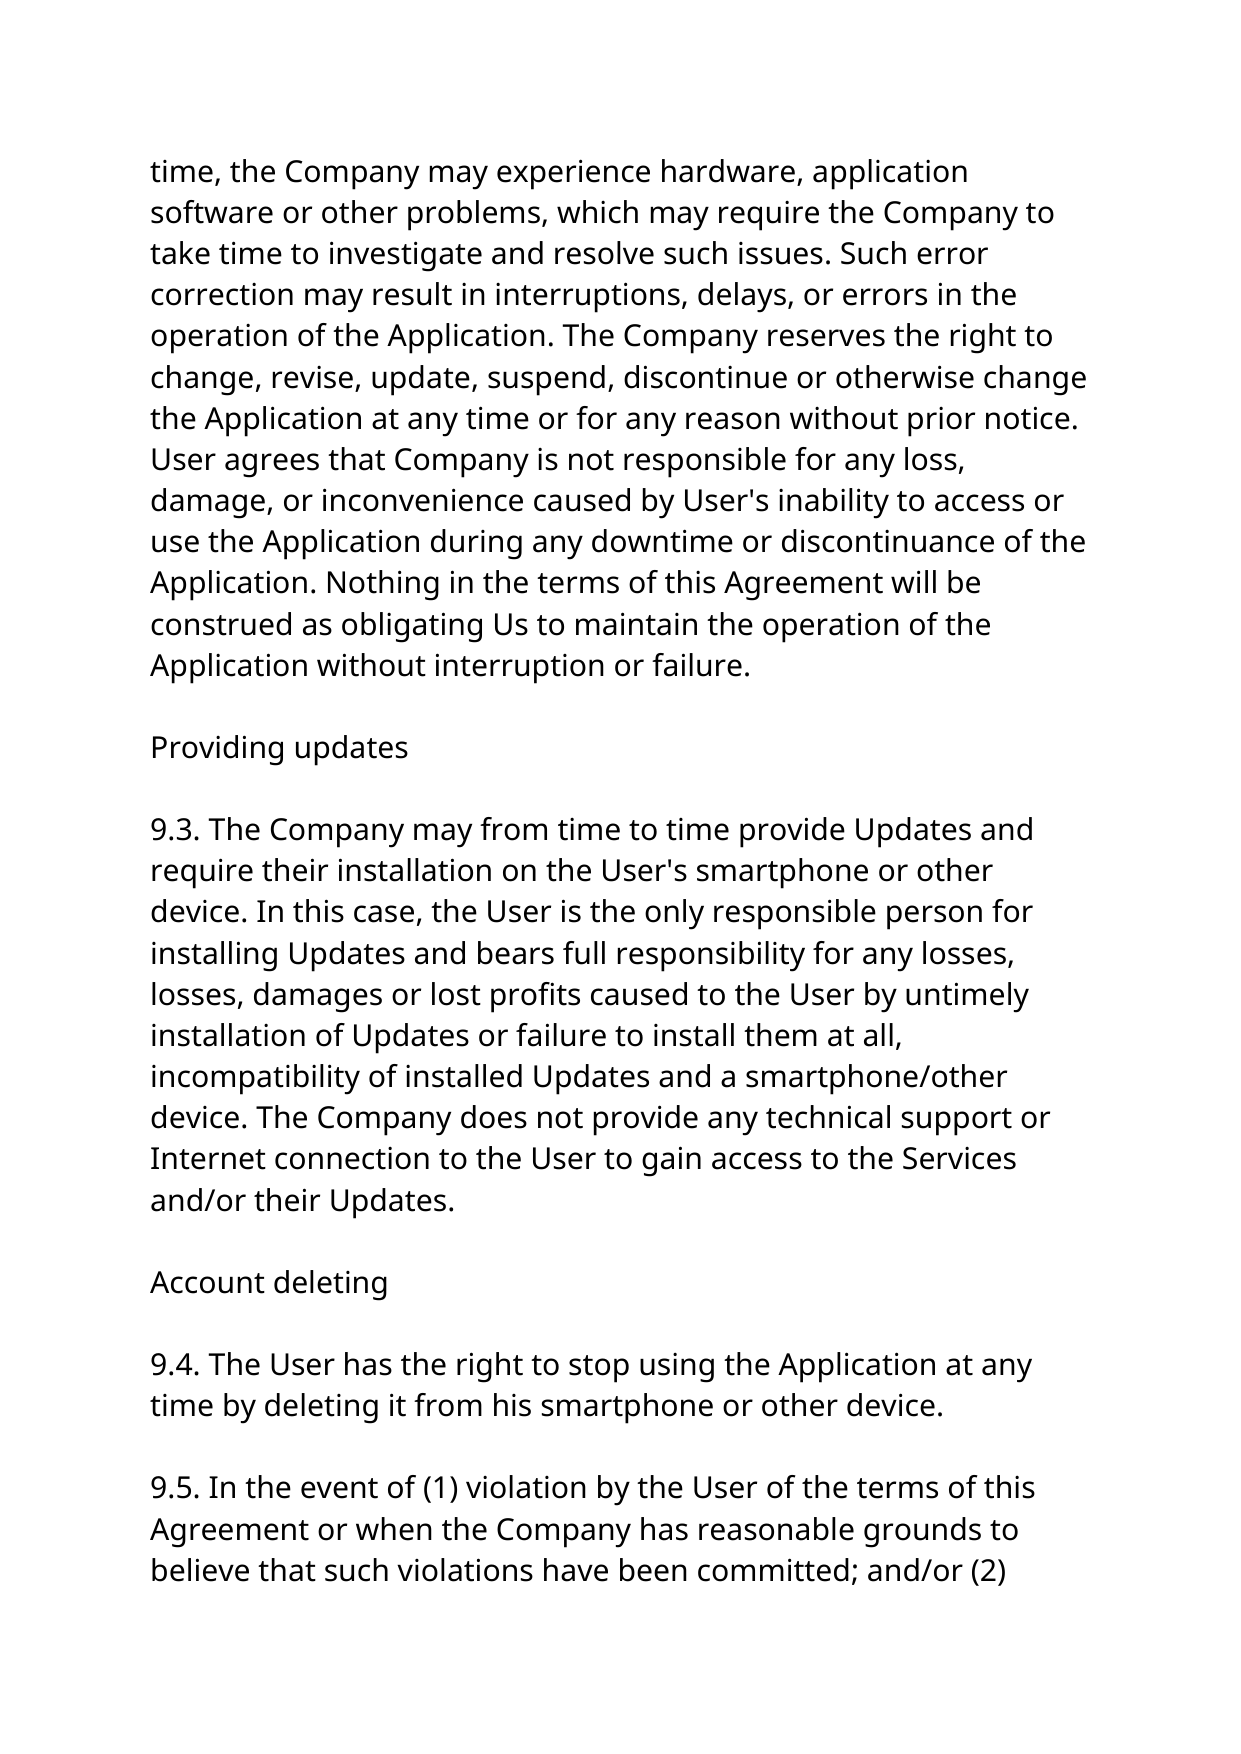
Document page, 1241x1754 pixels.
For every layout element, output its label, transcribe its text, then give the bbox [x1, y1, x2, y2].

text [150, 150, 1090, 685]
text 9.3. The Company may from time to time provide Updates and require their installation on the User's smartphone or other device. In this case, the User is the only responsible person for installing Updates and bears full responsibility for any losses, losses, damages or lost profits caused to the User by untimely installation of Updates or failure to install them at all, incompatibility of installed Updates and a smartphone/other device. The Company does not provide any technical support or Internet connection to the User to gain access to the Services and/or their Updates. [150, 808, 1090, 1220]
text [150, 1467, 1090, 1590]
text Providing updates [150, 726, 1090, 767]
text 9.4. The User has the right to stop using the Application at any time by deleting it from his smartphone or other device. [150, 1343, 1090, 1426]
text Account deleting [150, 1261, 1090, 1302]
